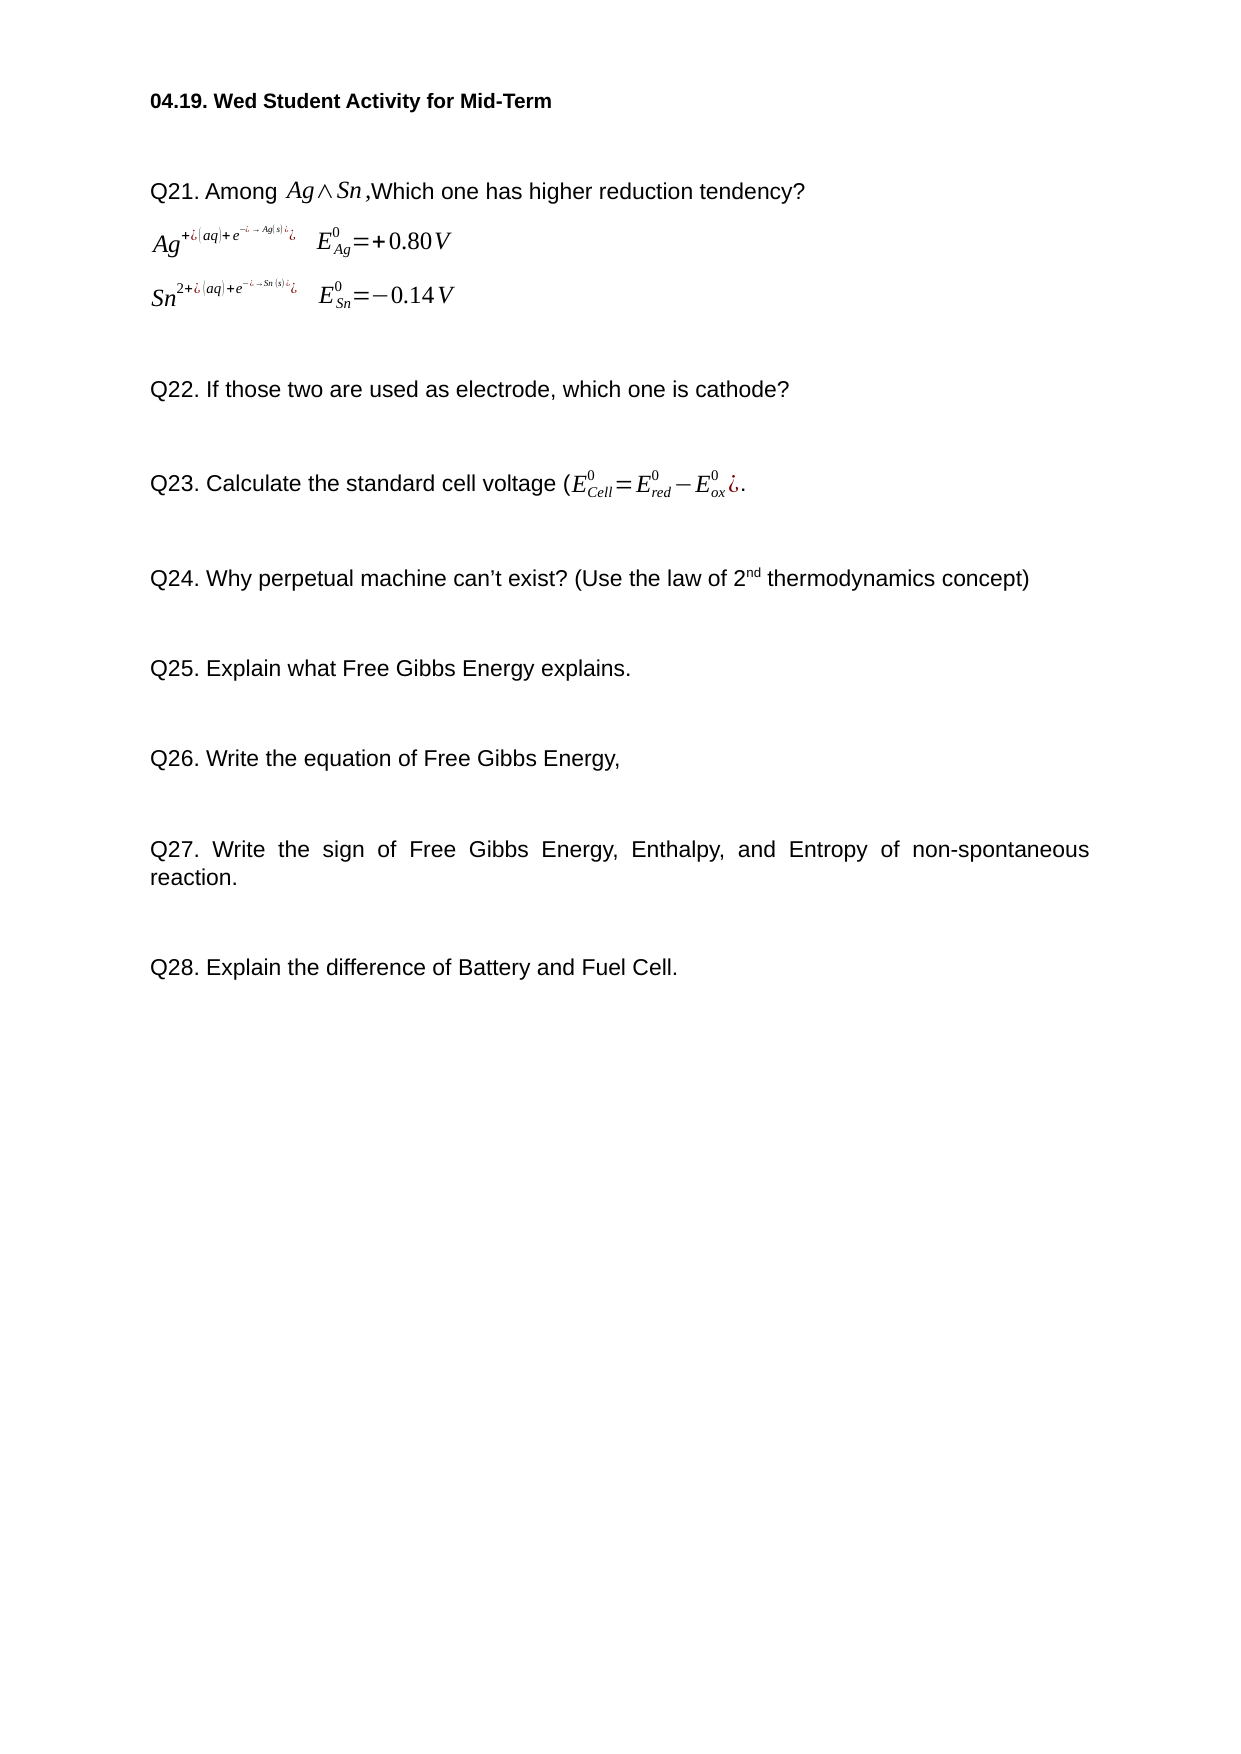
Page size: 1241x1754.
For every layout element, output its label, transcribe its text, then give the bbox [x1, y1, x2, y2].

text Q28. Explain the difference of Battery and Fuel Cell. [150, 954, 1090, 981]
text Q22. If those two are used as electrode, which one is cathode? [150, 376, 1090, 402]
text Q21. Among Which one has higher reduction tendency? [150, 177, 1090, 205]
text Q26. Write the equation of Free Gibbs Energy, [150, 745, 1090, 772]
text Q23. Calculate the standard cell voltage (. [150, 466, 1090, 501]
text Q25. Explain what Free Gibbs Energy explains. [150, 655, 1090, 681]
text Q27. Write the sign of Free Gibbs Energy, Enthalpy, and Entropy of non-spontaneous reaction. [150, 836, 1090, 890]
text Q24. Why perpetual machine can’t exist? (Use the law of 2nd thermodynamics concept) [150, 565, 1090, 591]
